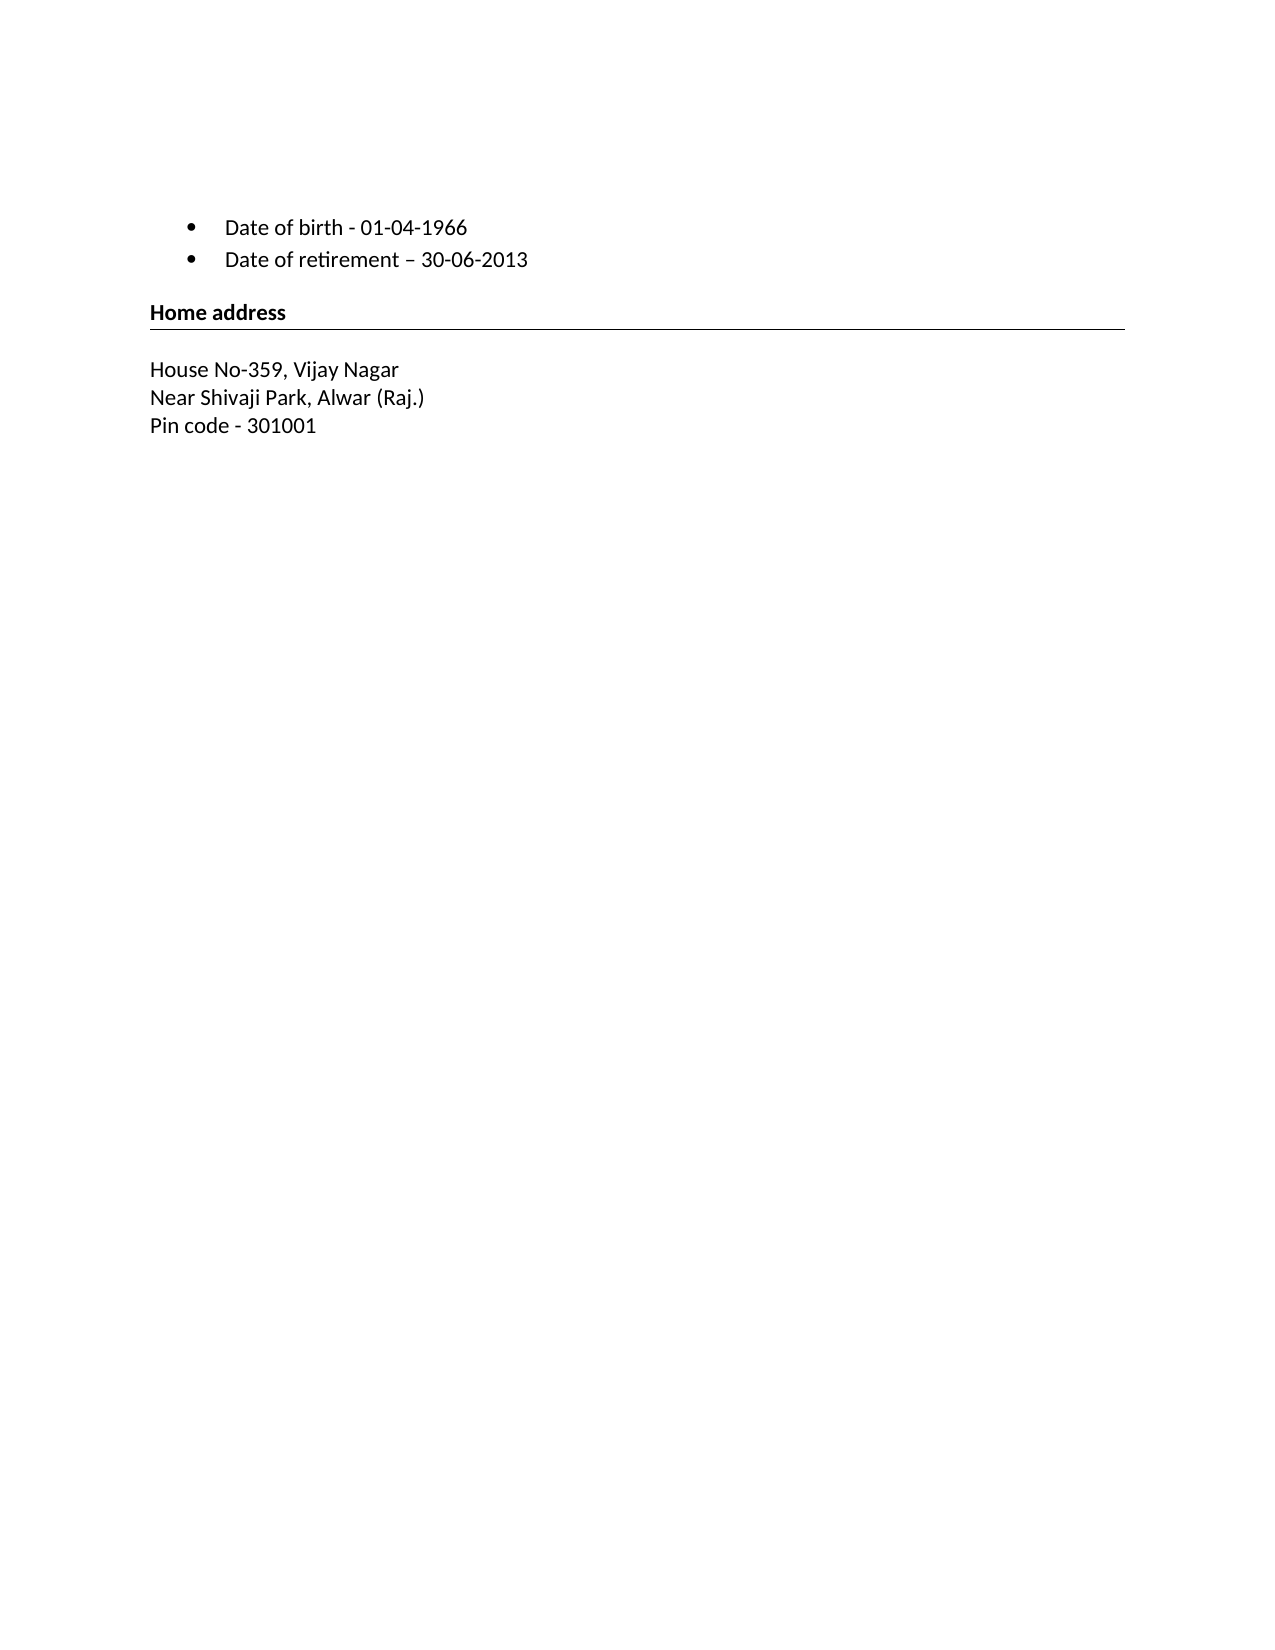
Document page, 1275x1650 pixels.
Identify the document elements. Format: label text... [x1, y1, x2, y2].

list Date of retirement – 30-06-2013 [187, 246, 1125, 273]
text House No-359, Vijay Nagar [150, 355, 1125, 383]
text Near Shivaji Park, Alwar (Raj.) [150, 383, 1125, 411]
text Home address [150, 298, 1125, 329]
list Date of birth - 01-04-1966 [187, 213, 1125, 241]
text Pin code - 301001 [150, 411, 1125, 439]
